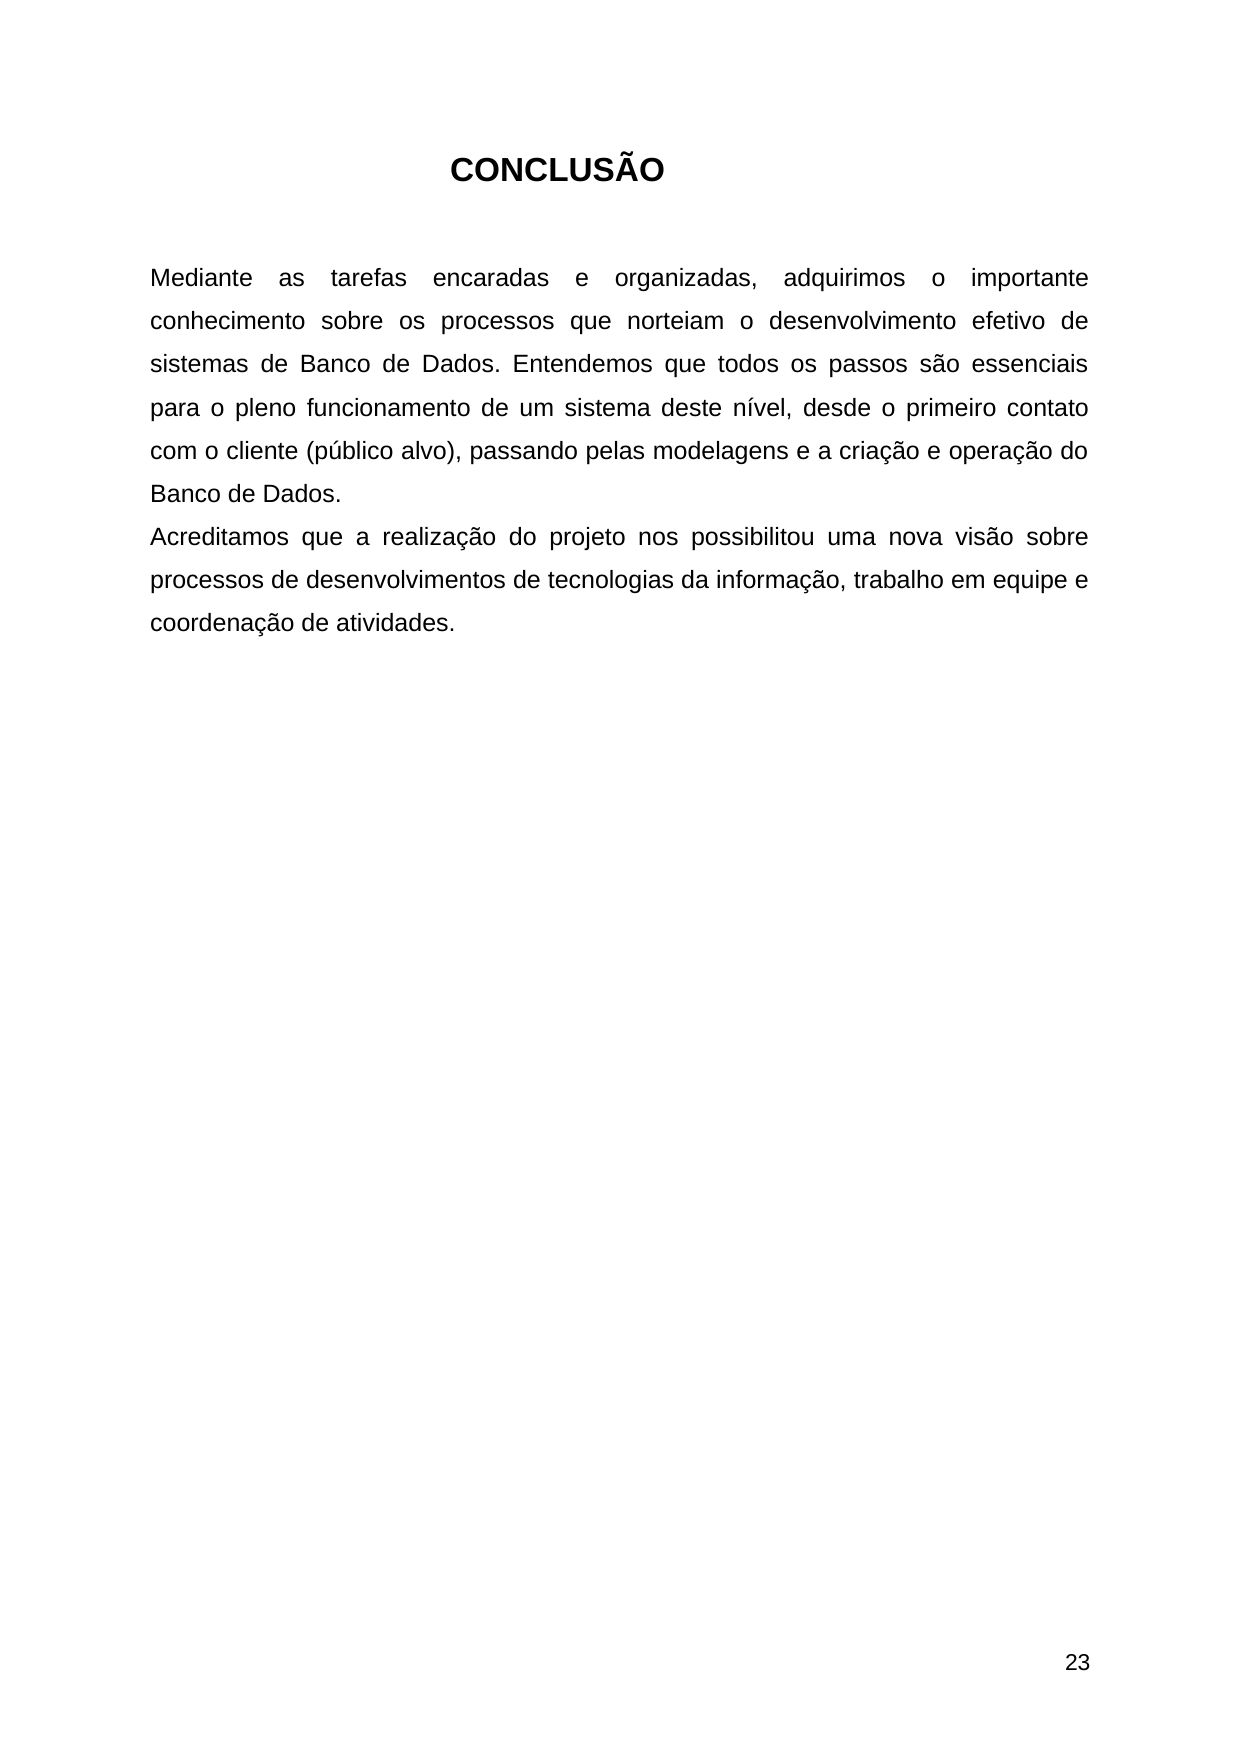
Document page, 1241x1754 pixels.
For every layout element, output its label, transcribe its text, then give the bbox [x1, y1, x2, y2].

subtitle CONCLUSÃO [375, 150, 1090, 188]
text Acreditamos que a realização do projeto nos possibilitou uma nova visão sobre processos de desenvolvimentos de tecnologias da informação, trabalho em equipe e coordenação de atividades. [150, 522, 1090, 637]
text Mediante as tarefas encaradas e organizadas, adquirimos o importante conhecimento sobre os processos que norteiam o desenvolvimento efetivo de sistemas de Banco de Dados. Entendemos que todos os passos são essenciais para o pleno funcionamento de um sistema deste nível, desde o primeiro contato com o cliente (público alvo), passando pelas modelagens e a criação e operação do Banco de Dados. [150, 263, 1090, 508]
